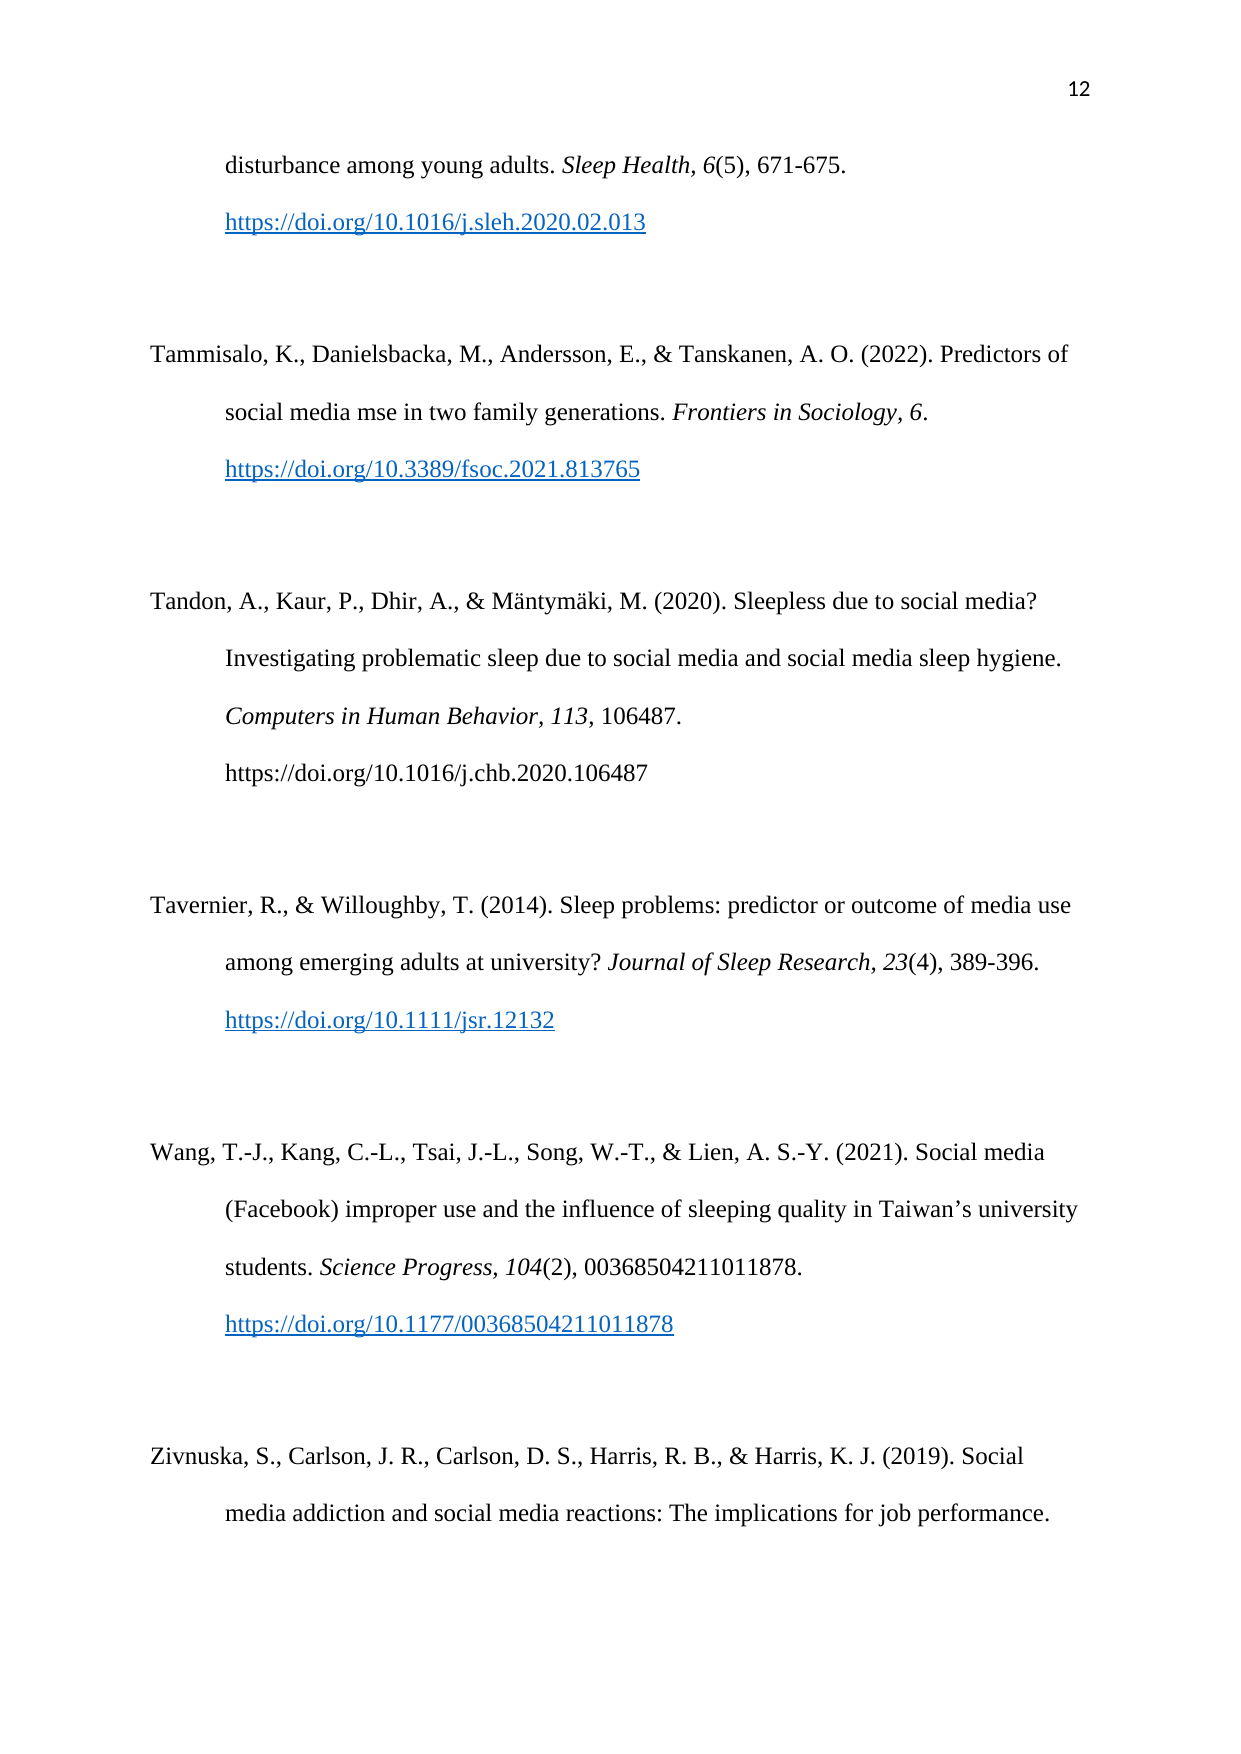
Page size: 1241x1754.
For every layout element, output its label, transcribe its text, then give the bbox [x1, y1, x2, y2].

text Tandon, A., Kaur, P., Dhir, A., & Mäntymäki, M. (2020). Sleepless due to social media? Investigating problematic sleep due to social media and social media sleep hygiene. Computers in Human Behavior, 113, 106487. https://doi.org/10.1016/j.chb.2020.106487 [150, 586, 1090, 787]
text Wang, T.-J., Kang, C.-L., Tsai, J.-L., Song, W.-T., & Lien, A. S.-Y. (2021). Social media (Facebook) improper use and the influence of sleeping quality in Taiwan’s university students. Science Progress, 104(2), 00368504211011878. https://doi.org/10.1177/00368504211011878 [150, 1137, 1090, 1338]
text Tavernier, R., & Willoughby, T. (2014). Sleep problems: predictor or outcome of media use among emerging adults at university? Journal of Sleep Research, 23(4), 389-396. https://doi.org/10.1111/jsr.12132 [150, 890, 1090, 1034]
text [150, 150, 1090, 236]
text Tammisalo, K., Danielsbacka, M., Andersson, E., & Tanskanen, A. O. (2022). Predictors of social media mse in two family generations. Frontiers in Sociology, 6. https://doi.org/10.3389/fsoc.2021.813765 [150, 339, 1090, 483]
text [150, 1441, 1090, 1527]
